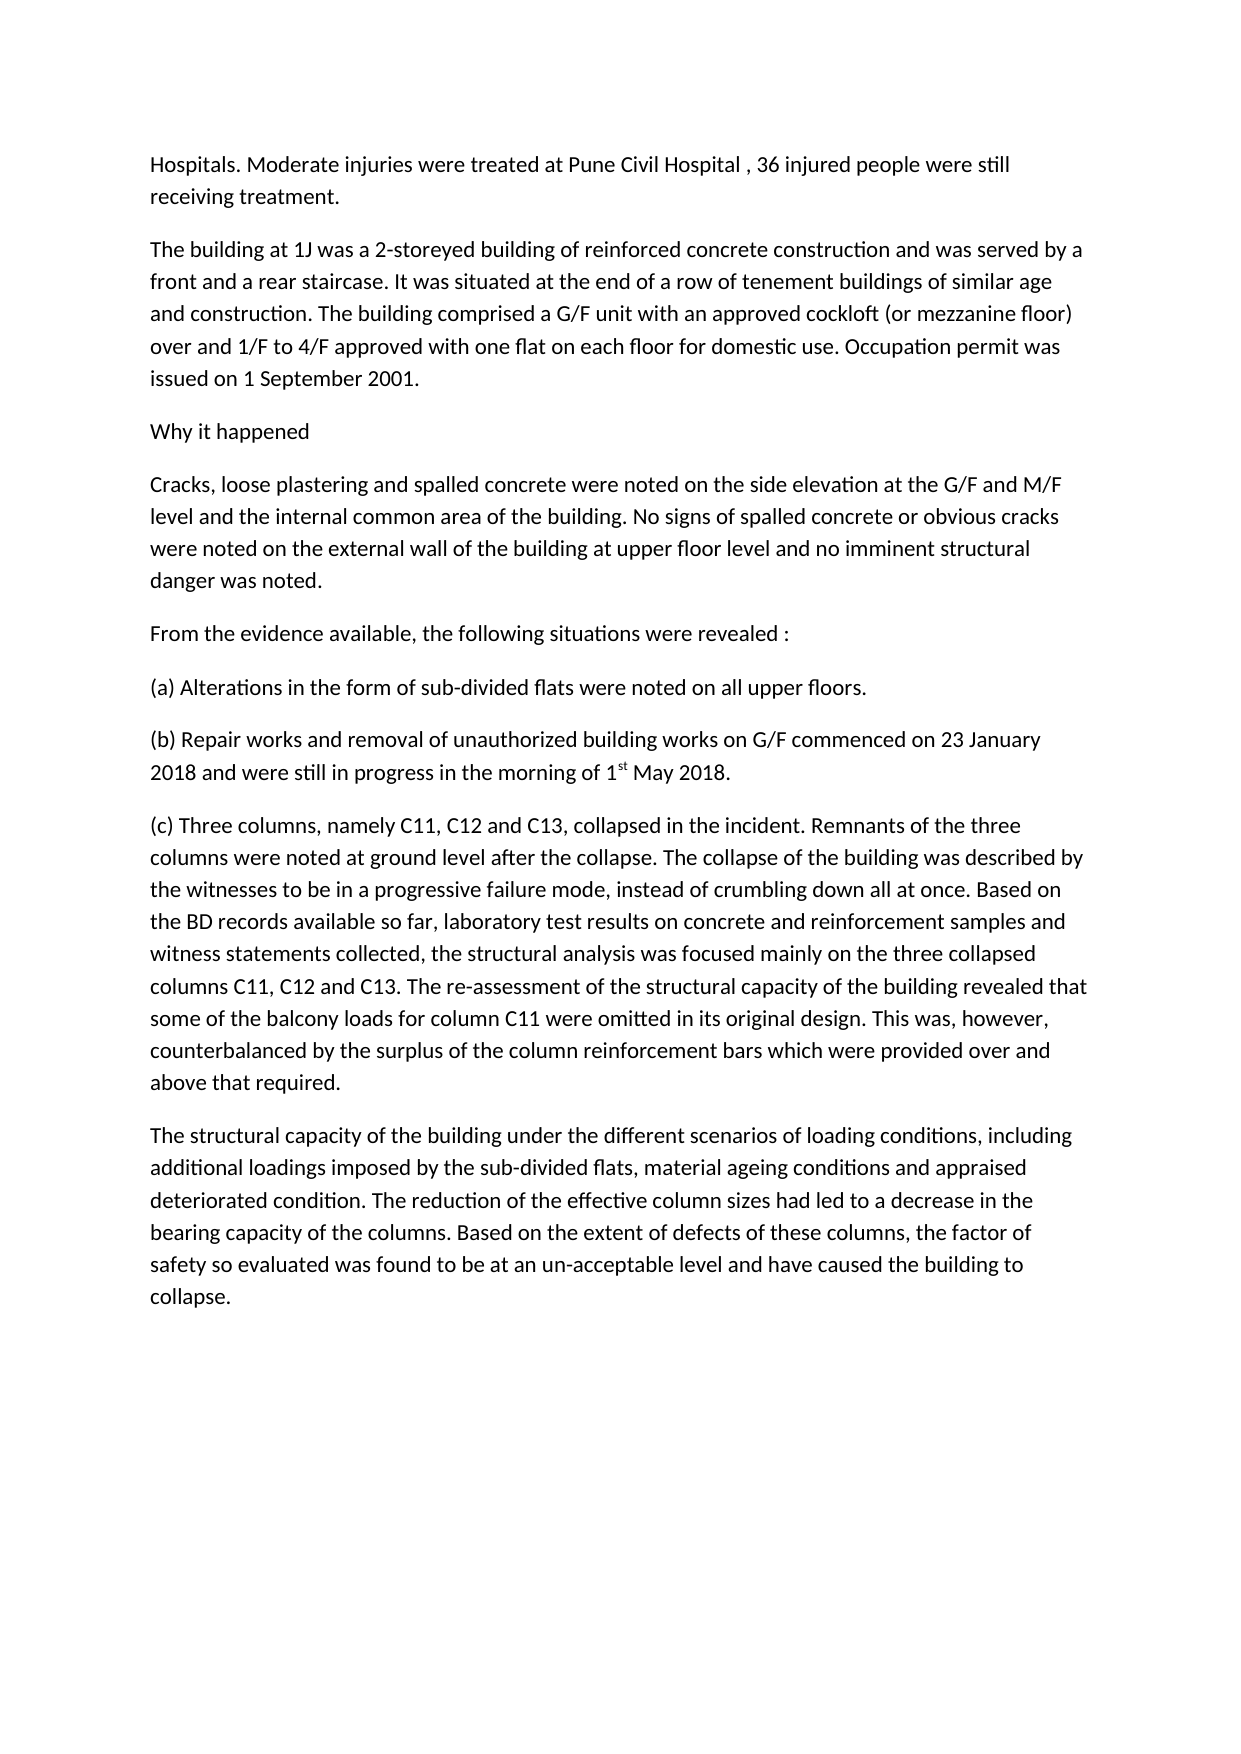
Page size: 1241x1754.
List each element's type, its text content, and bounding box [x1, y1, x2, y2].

text Why it happened [150, 417, 1090, 445]
text (c) Three columns, namely C11, C12 and C13, collapsed in the incident. Remnants of the three columns were noted at ground level after the collapse. The collapse of the building was described by the witnesses to be in a progressive failure mode, instead of crumbling down all at once. Based on the BD records available so far, laboratory test results on concrete and reinforcement samples and witness statements collected, the structural analysis was focused mainly on the three collapsed columns C11, C12 and C13. The re-assessment of the structural capacity of the building revealed that some of the balcony loads for column C11 were omitted in its original design. This was, however, counterbalanced by the surplus of the column reinforcement bars which were provided over and above that required. [150, 811, 1090, 1096]
text The building at 1J was a 2-storeyed building of reinforced concrete construction and was served by a front and a rear staircase. It was situated at the end of a row of tenement buildings of similar age and construction. The building comprised a G/F unit with an approved cockloft (or mezzanine floor) over and 1/F to 4/F approved with one flat on each floor for domestic use. Occupation permit was issued on 1 September 2001. [150, 235, 1090, 392]
text (a) Alterations in the form of sub-divided flats were noted on all upper floors. [150, 673, 1090, 701]
text (b) Repair works and removal of unauthorized building works on G/F commenced on 23 January 2018 and were still in progress in the morning of 1st May 2018. [150, 726, 1090, 786]
text From the evidence available, the following situations were revealed : [150, 619, 1090, 648]
text The structural capacity of the building under the different scenarios of loading conditions, including additional loadings imposed by the sub-divided flats, material ageing conditions and appraised deteriorated condition. The reduction of the effective column sizes had led to a decrease in the bearing capacity of the columns. Based on the extent of defects of these columns, the factor of safety so evaluated was found to be at an un-acceptable level and have caused the building to collapse. [150, 1121, 1090, 1310]
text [150, 150, 1090, 210]
text Cracks, loose plastering and spalled concrete were noted on the side elevation at the G/F and M/F level and the internal common area of the building. No signs of spalled concrete or obvious cracks were noted on the external wall of the building at upper floor level and no imminent structural danger was noted. [150, 470, 1090, 594]
